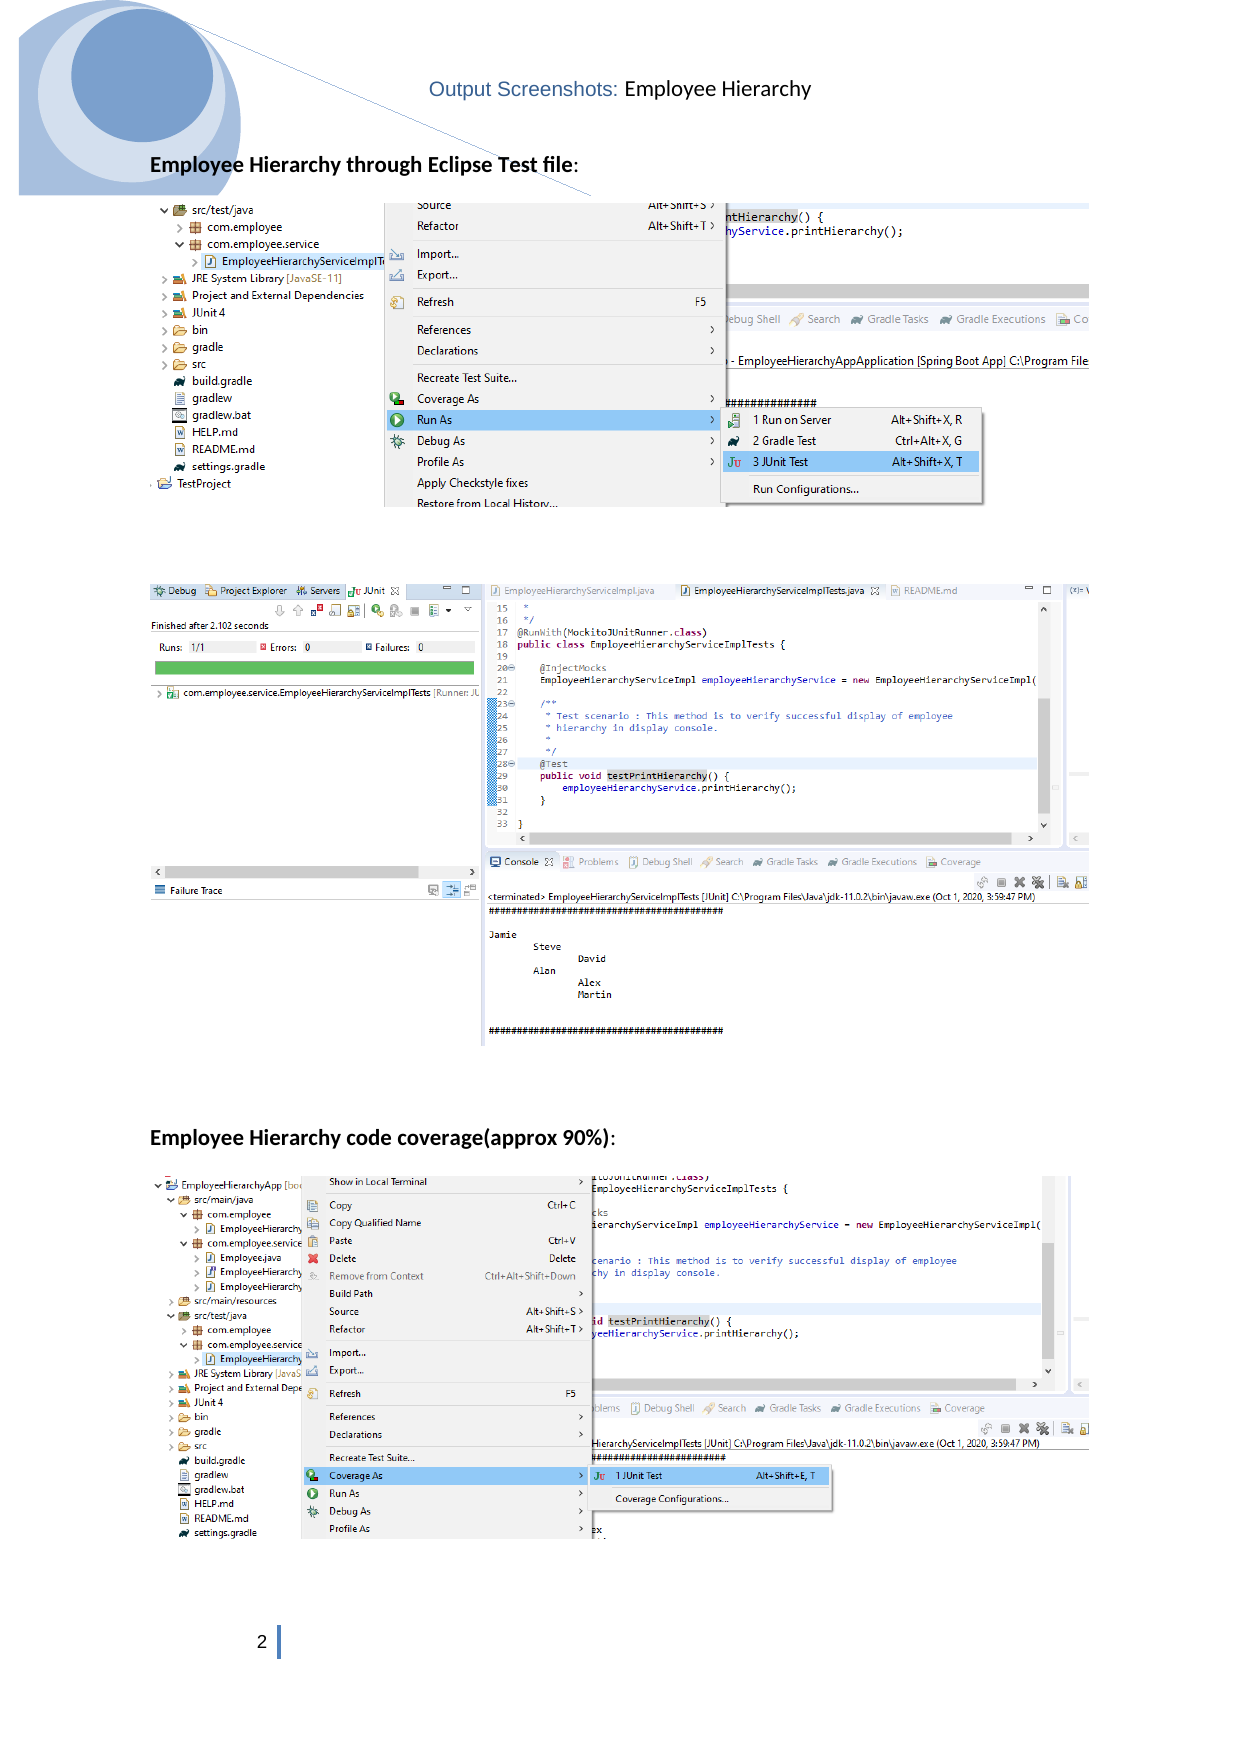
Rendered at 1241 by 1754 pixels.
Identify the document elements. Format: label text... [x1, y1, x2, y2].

picture [150, 203, 1089, 507]
picture [150, 584, 1089, 1046]
text Employee Hierarchy through Eclipse Test file: [150, 150, 1090, 178]
picture [150, 1176, 1089, 1539]
text Employee Hierarchy code coverage(approx 90%): [150, 1123, 1090, 1151]
